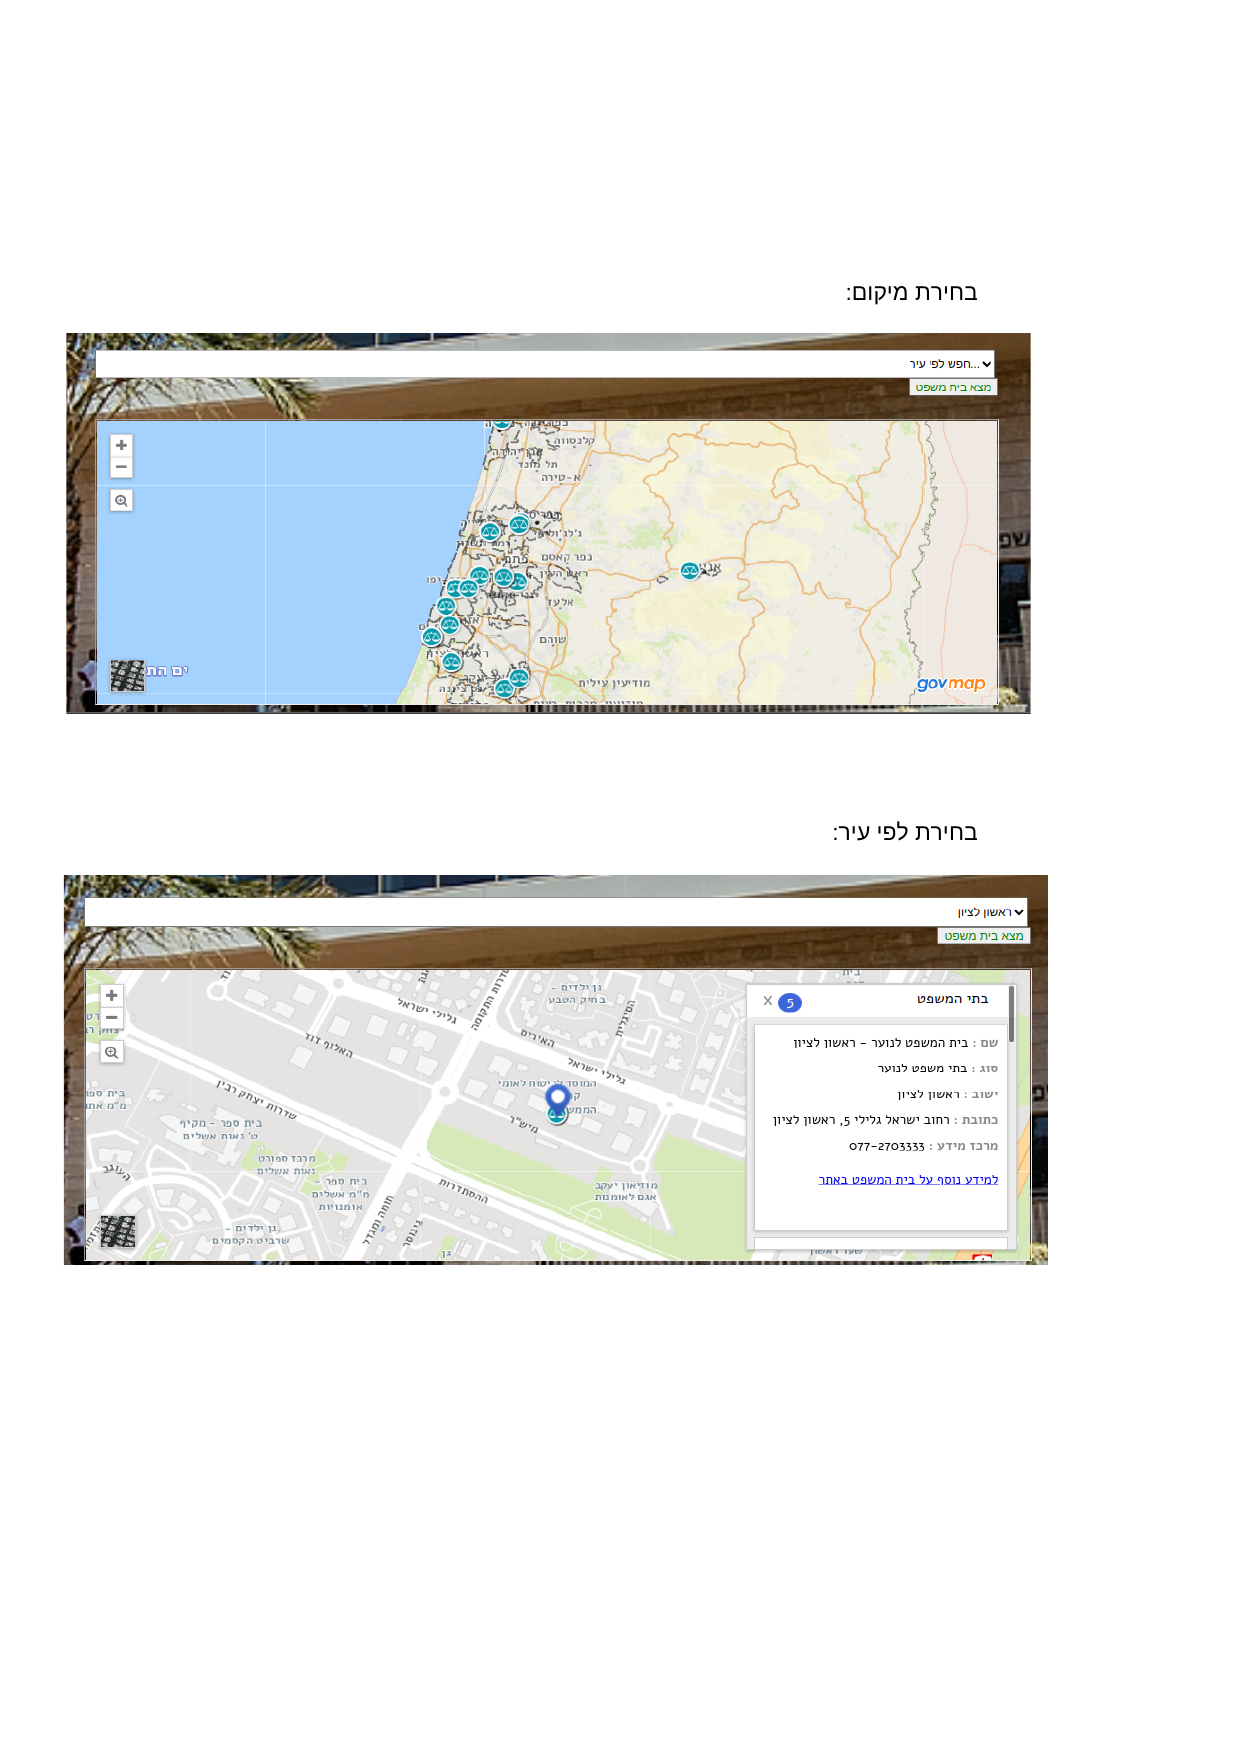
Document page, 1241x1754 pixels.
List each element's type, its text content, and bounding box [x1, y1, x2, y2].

picture [63, 875, 1048, 1265]
list בחירת מיקום: [187, 279, 978, 305]
list בחירת לפי עיר: [187, 819, 978, 845]
picture [66, 333, 1031, 714]
